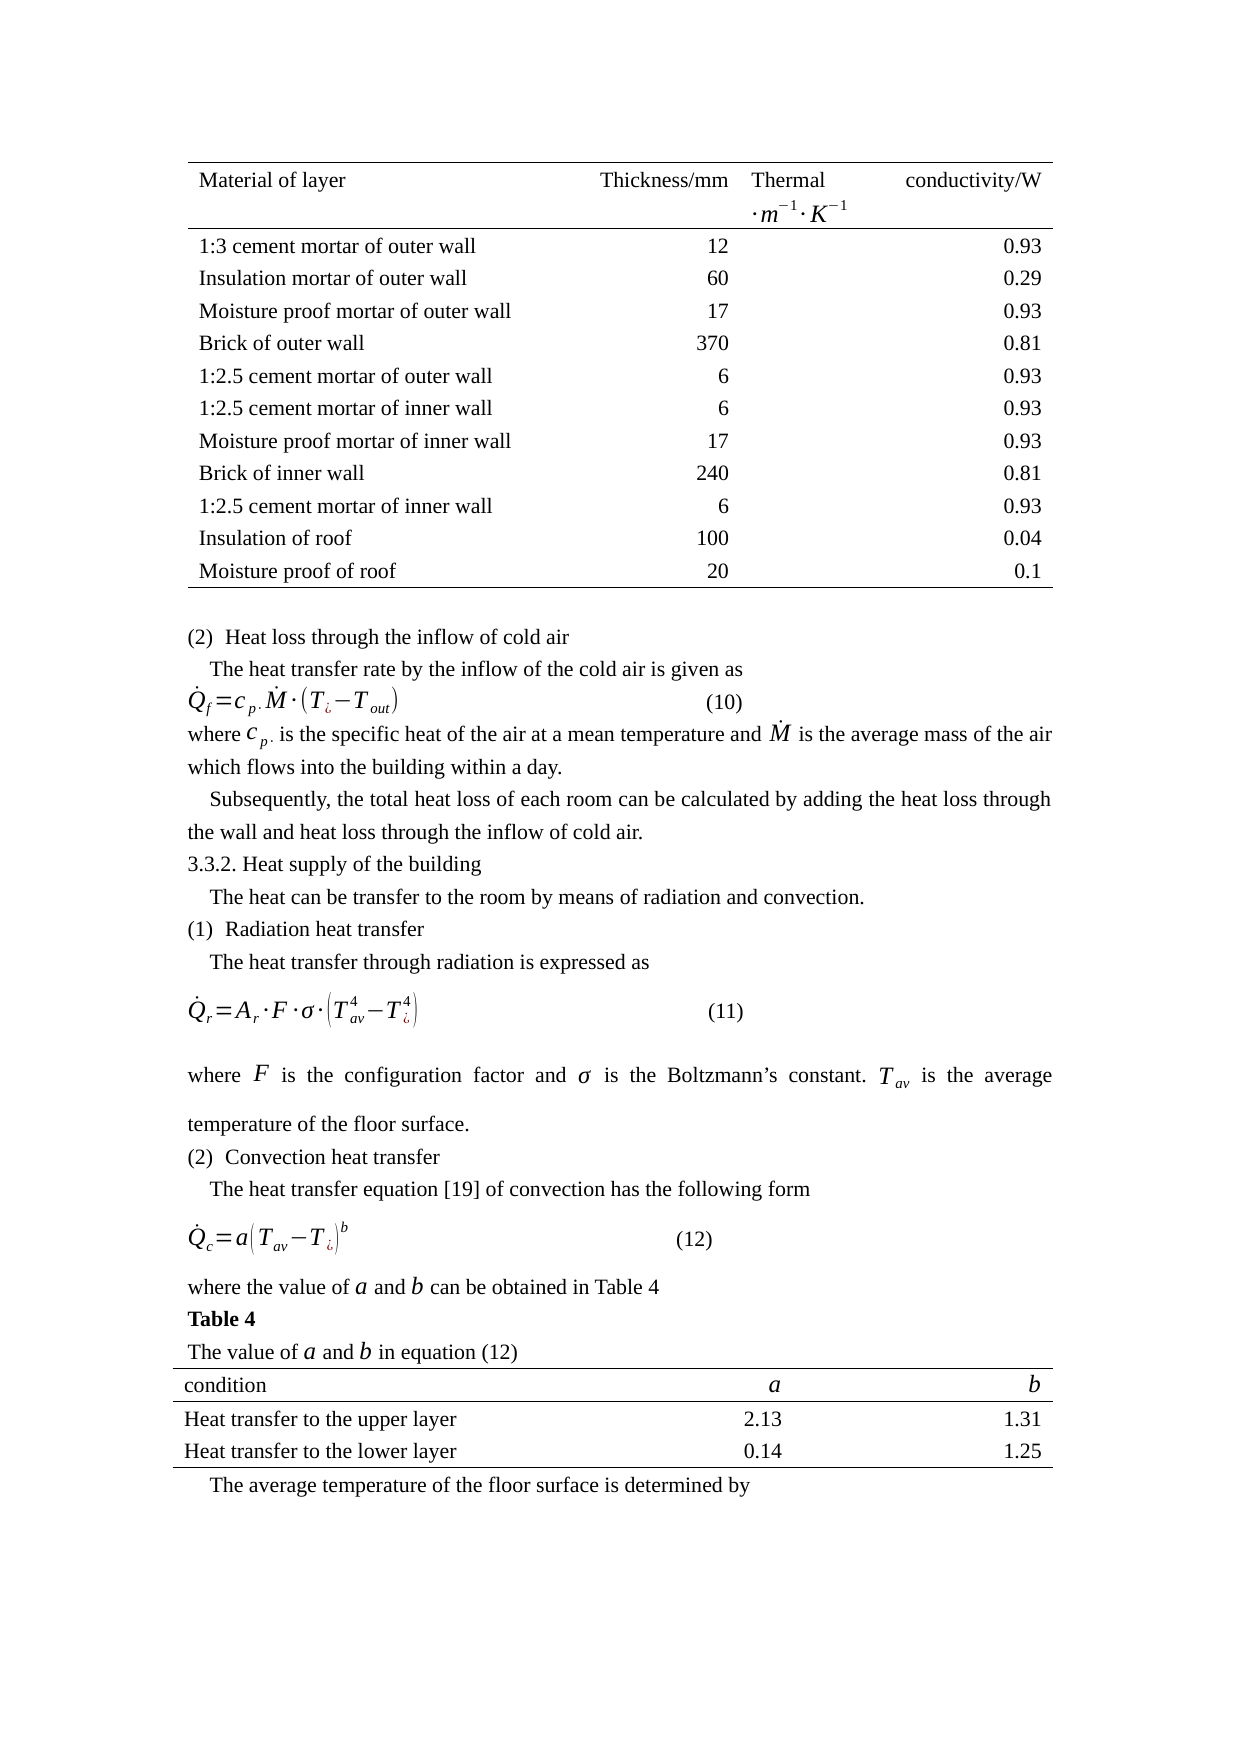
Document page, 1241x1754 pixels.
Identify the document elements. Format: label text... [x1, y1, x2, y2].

text The heat transfer through radiation is expressed as [187, 945, 1053, 978]
table_cell 0.81 [740, 327, 1053, 359]
text The heat can be transfer to the room by means of radiation and convection. [187, 880, 1053, 913]
table_cell 6 [589, 489, 740, 522]
text 3.3.2. Heat supply of the building [187, 848, 1053, 880]
table_cell 240 [589, 457, 740, 489]
text Subsequently, the total heat loss of each room can be calculated by adding the heat loss through the wall and heat loss through the inflow of cold air. [187, 783, 1053, 848]
table_cell 0.93 [740, 489, 1053, 522]
table_header Material of layer [188, 163, 588, 228]
text where is the specific heat of the air at a mean temperature and is the average mass of the air which flows into the building within a day. [187, 718, 1053, 783]
table_cell 17 [589, 294, 740, 327]
table_cell 0.93 [740, 229, 1053, 262]
text (12) [187, 1205, 1053, 1270]
table_cell 1:2.5 cement mortar of outer wall [188, 359, 588, 392]
table_cell Brick of inner wall [188, 457, 588, 489]
table_header [630, 1369, 793, 1401]
table_cell 1:2.5 cement mortar of inner wall [188, 489, 588, 522]
list Convection heat transfer [187, 1140, 1053, 1173]
table_cell 60 [589, 262, 740, 294]
table_cell Moisture proof mortar of outer wall [188, 294, 588, 327]
table_cell 0.14 [630, 1435, 793, 1467]
table_header Thermal conductivity/W [740, 163, 1053, 228]
text The heat transfer equation [19] of convection has the following form [187, 1173, 1053, 1205]
table_header Thickness/mm [589, 163, 740, 228]
table_cell 0.29 [740, 262, 1053, 294]
table_cell 0.81 [740, 457, 1053, 489]
table_cell 370 [589, 327, 740, 359]
table_cell Heat transfer to the lower layer [173, 1435, 630, 1467]
table_cell Moisture proof of roof [188, 554, 588, 587]
table_cell 20 [589, 554, 740, 587]
table_cell 17 [589, 424, 740, 457]
list Heat loss through the inflow of cold air [187, 620, 1053, 653]
table_cell 1.25 [793, 1435, 1053, 1467]
text where is the configuration factor and is the Boltzmann’s constant. is the average temperature of the floor surface. [187, 1043, 1053, 1140]
text The value of and in equation (12) [187, 1335, 1053, 1368]
table_cell 100 [589, 522, 740, 554]
table_cell Brick of outer wall [188, 327, 588, 359]
table_cell 2.13 [630, 1402, 793, 1435]
text The average temperature of the floor surface is determined by [187, 1468, 1053, 1501]
table_cell 6 [589, 359, 740, 392]
table_cell 12 [589, 229, 740, 262]
table_cell 1:2.5 cement mortar of inner wall [188, 392, 588, 424]
table_header condition [173, 1369, 630, 1401]
table_cell 0.93 [740, 424, 1053, 457]
table_cell Insulation mortar of outer wall [188, 262, 588, 294]
text where the value of and can be obtained in Table 4 [187, 1270, 1053, 1303]
table_cell 1.31 [793, 1402, 1053, 1435]
list Radiation heat transfer [187, 913, 1053, 945]
table_cell 0.93 [740, 392, 1053, 424]
table_cell 6 [589, 392, 740, 424]
table_cell Heat transfer to the upper layer [173, 1402, 630, 1435]
text (10) [187, 685, 1053, 718]
text The heat transfer rate by the inflow of the cold air is given as [187, 653, 1053, 685]
table_cell 0.04 [740, 522, 1053, 554]
table_cell Insulation of roof [188, 522, 588, 554]
table_cell 0.93 [740, 359, 1053, 392]
table_cell 0.1 [740, 554, 1053, 587]
text Table 4 [187, 1303, 1053, 1335]
table_header [793, 1369, 1053, 1401]
text (11) [187, 978, 1053, 1043]
table_cell 0.93 [740, 294, 1053, 327]
table_cell 1:3 cement mortar of outer wall [188, 229, 588, 262]
table_cell Moisture proof mortar of inner wall [188, 424, 588, 457]
